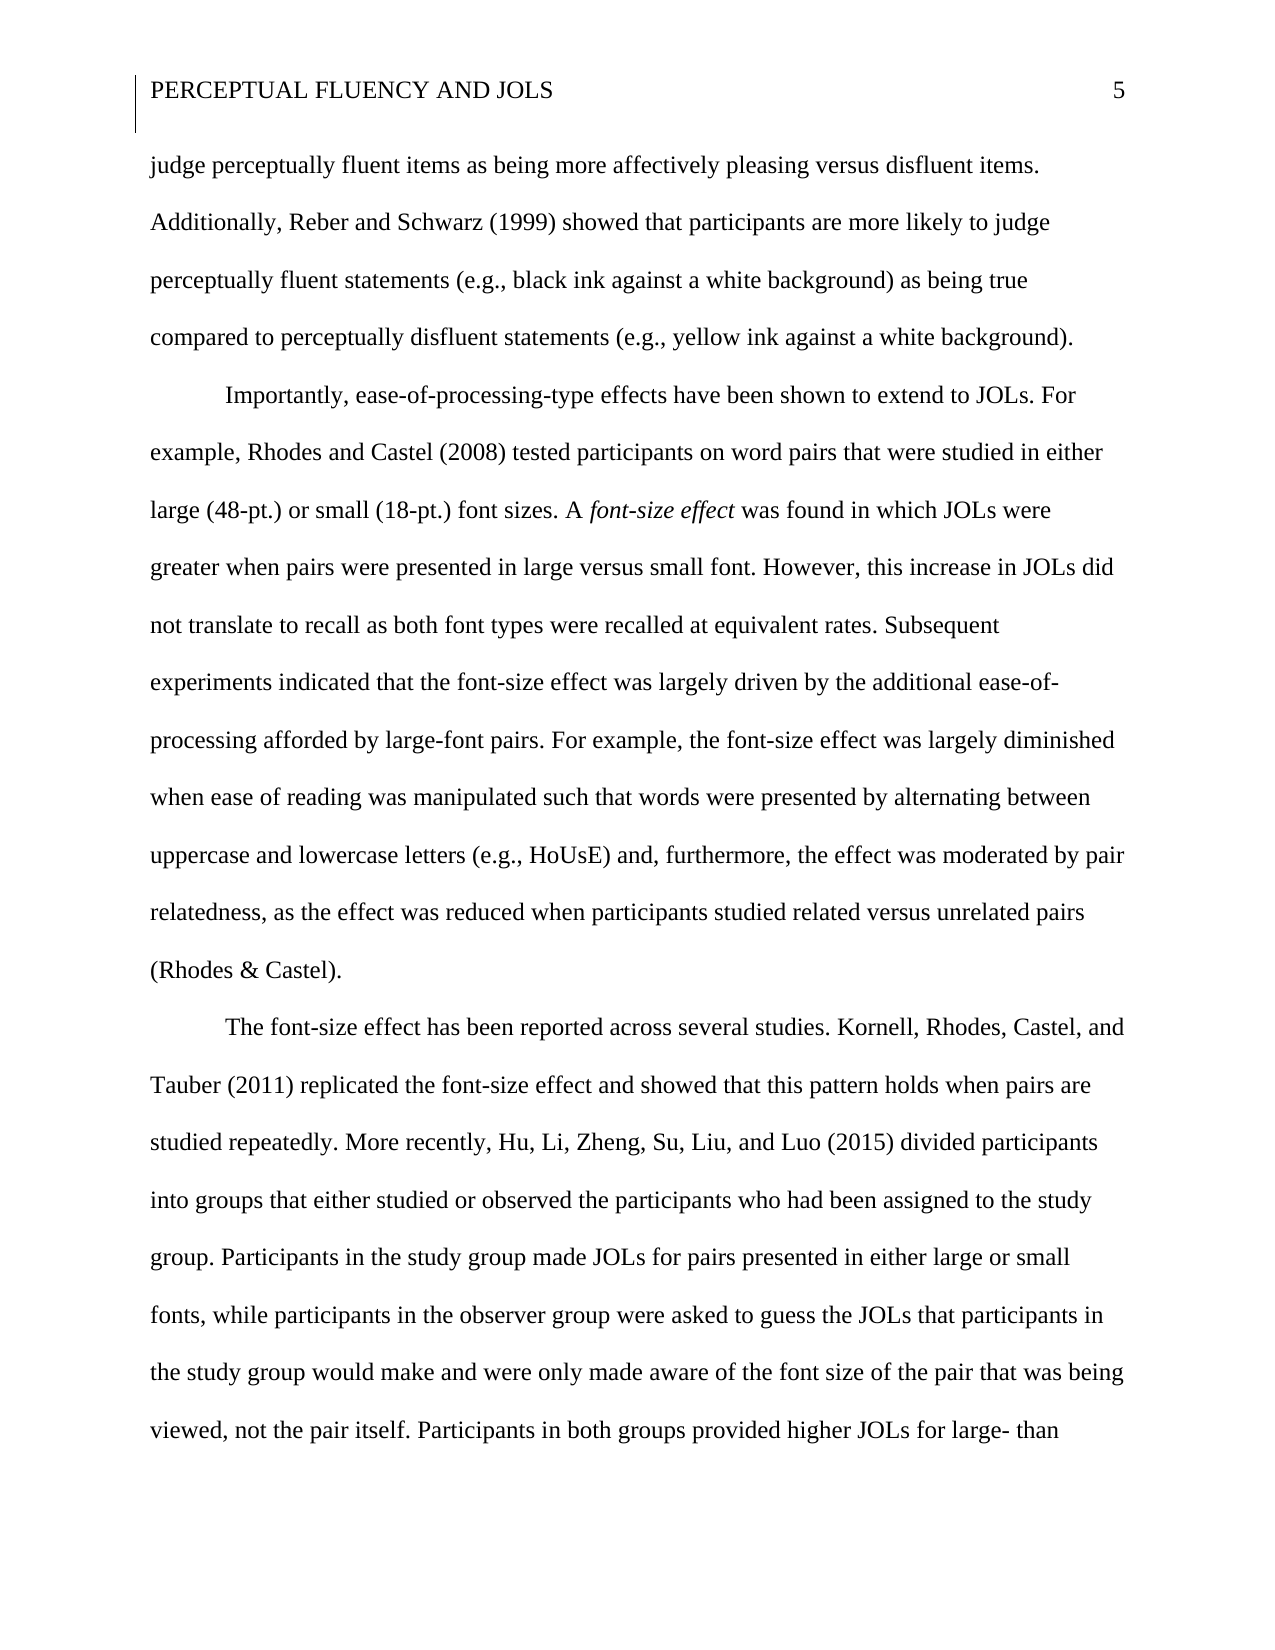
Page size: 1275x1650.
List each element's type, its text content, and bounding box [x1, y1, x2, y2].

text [150, 1012, 1125, 1444]
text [150, 150, 1125, 351]
text Importantly, ease-of-processing-type effects have been shown to extend to JOLs. For example, Rhodes and Castel (2008) tested participants on word pairs that were studied in either large (48-pt.) or small (18-pt.) font sizes. A font-size effect was found in which JOLs were greater when pairs were presented in large versus small font. However, this increase in JOLs did not translate to recall as both font types were recalled at equivalent rates. Subsequent experiments indicated that the font-size effect was largely driven by the additional ease-of-processing afforded by large-font pairs. For example, the font-size effect was largely diminished when ease of reading was manipulated such that words were presented by alternating between uppercase and lowercase letters (e.g., HoUsE) and, furthermore, the effect was moderated by pair relatedness, as the effect was reduced when participants studied related versus unrelated pairs (Rhodes & Castel). [150, 380, 1125, 984]
